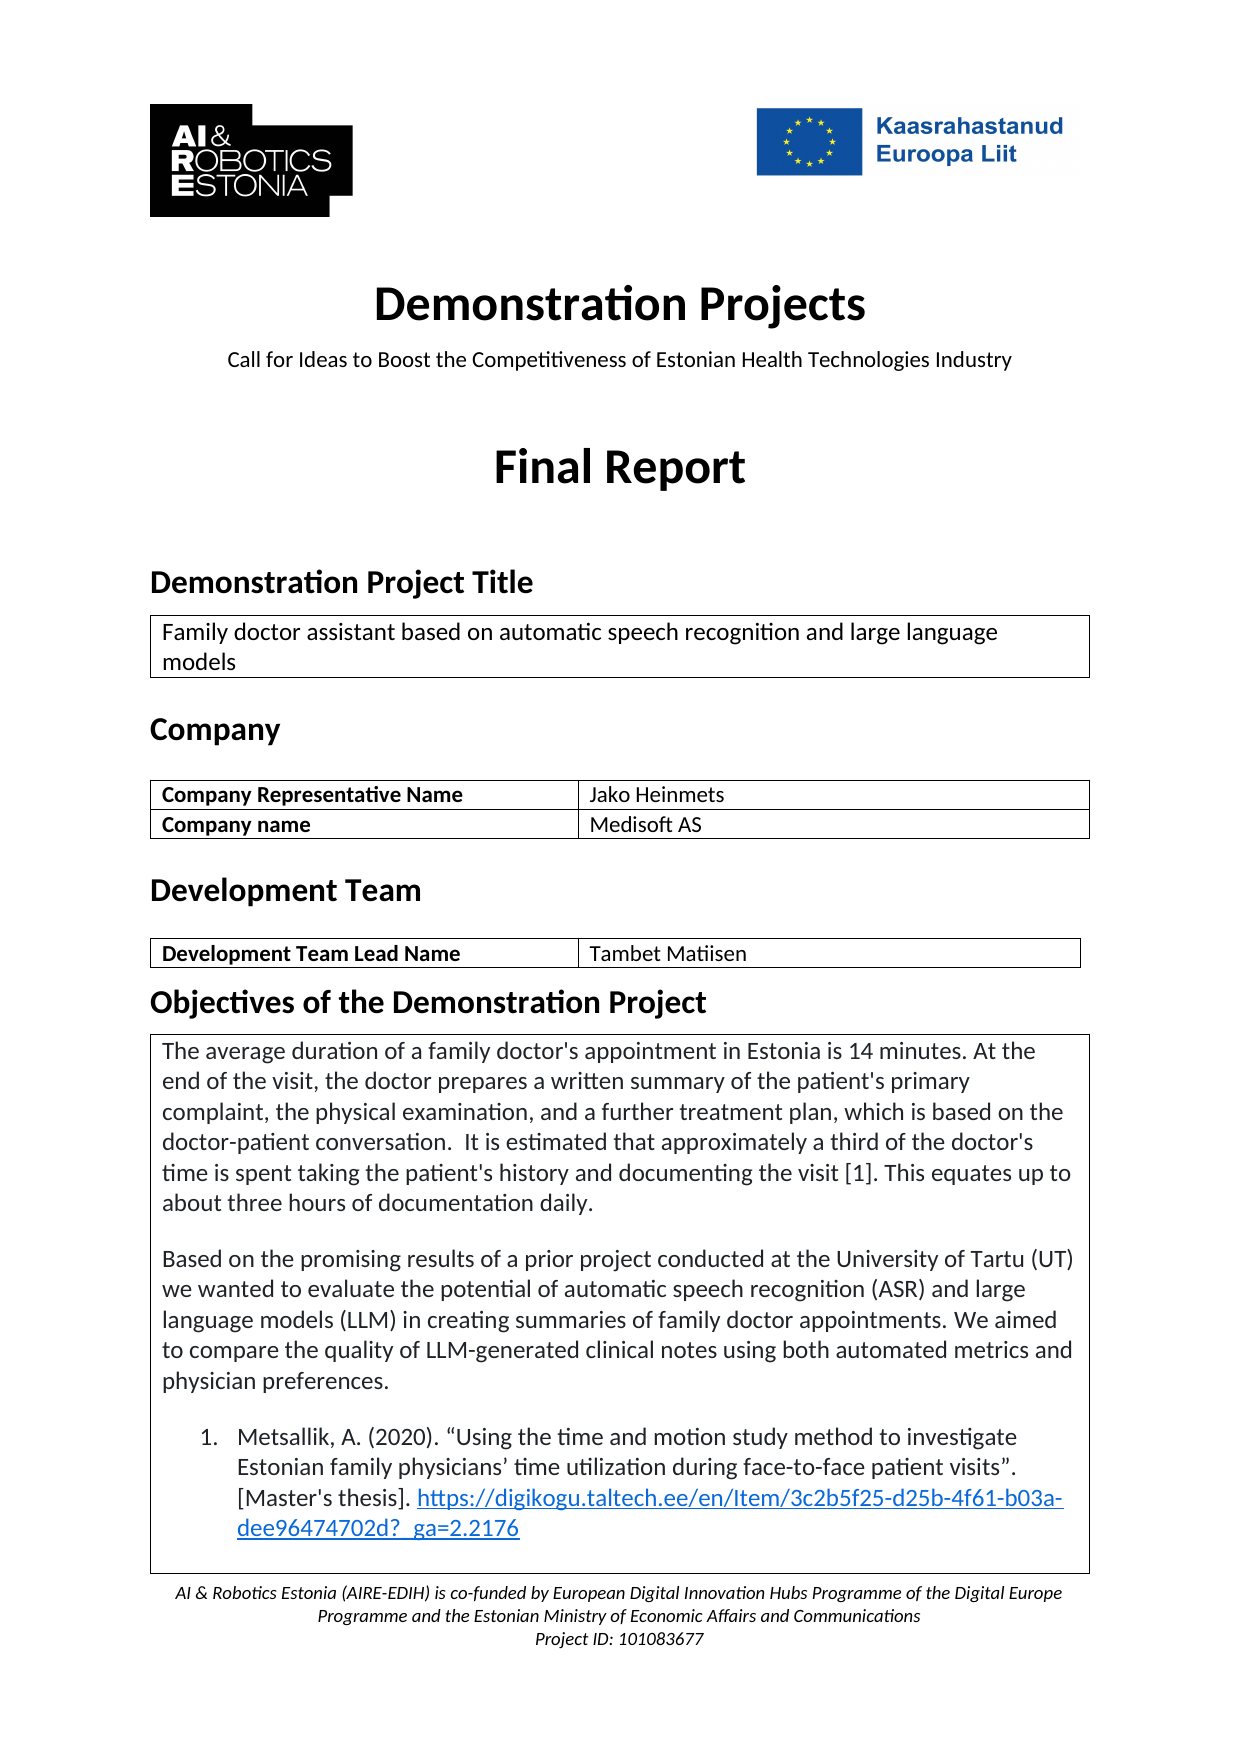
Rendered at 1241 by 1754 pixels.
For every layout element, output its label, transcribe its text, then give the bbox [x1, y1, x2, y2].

table_header The average duration of a family doctor's appointment in Estonia is 14 minutes. At the end of the visit, the doctor prepares a written summary of the patient's primary complaint, the physical examination, and a further treatment plan, which is based on the doctor-patient conversation. It is estimated that approximately a third of the doctor's time is spent taking the patient's history and documenting the visit [1]. This equates up to about three hours of documentation daily. Based on the promising results of a prior project conducted at the University of Tartu (UT) we wanted to evaluate the potential of automatic speech recognition (ASR) and large language models (LLM) in creating summaries of family doctor appointments. We aimed to compare the quality of LLM-generated clinical notes using both automated metrics and physician preferences. Metsallik, A. (2020). “Using the time and motion study method to investigate Estonian family physicians’ time utilization during face-to-face patient visits”. [Master's thesis]. https://digikogu.taltech.ee/en/Item/3c2b5f25-d25b-4f61-b03a-dee96474702d?_ga=2.2176 [151, 1035, 1089, 1573]
text Company [150, 708, 1090, 749]
picture [752, 104, 1083, 180]
text Call for Ideas to Boost the Competitiveness of Estonian Health Technologies Industry [150, 346, 1090, 374]
text Demonstration Projects [150, 272, 1090, 333]
table_header Jako Heinmets [579, 781, 1089, 809]
table_header Tambet Matiisen [579, 939, 1080, 967]
text Development Team [150, 869, 1090, 910]
table_cell Company name [151, 810, 578, 838]
text Final Report [150, 435, 1090, 496]
table_header Development Team Lead Name [151, 939, 578, 967]
picture [150, 104, 353, 217]
table_cell Medisoft AS [579, 810, 1089, 838]
table_header Company Representative Name [151, 781, 578, 809]
text Objectives of the Demonstration Project [150, 981, 1090, 1021]
table_header Family doctor assistant based on automatic speech recognition and large language models [151, 616, 1089, 677]
text Demonstration Project Title [150, 561, 1090, 602]
